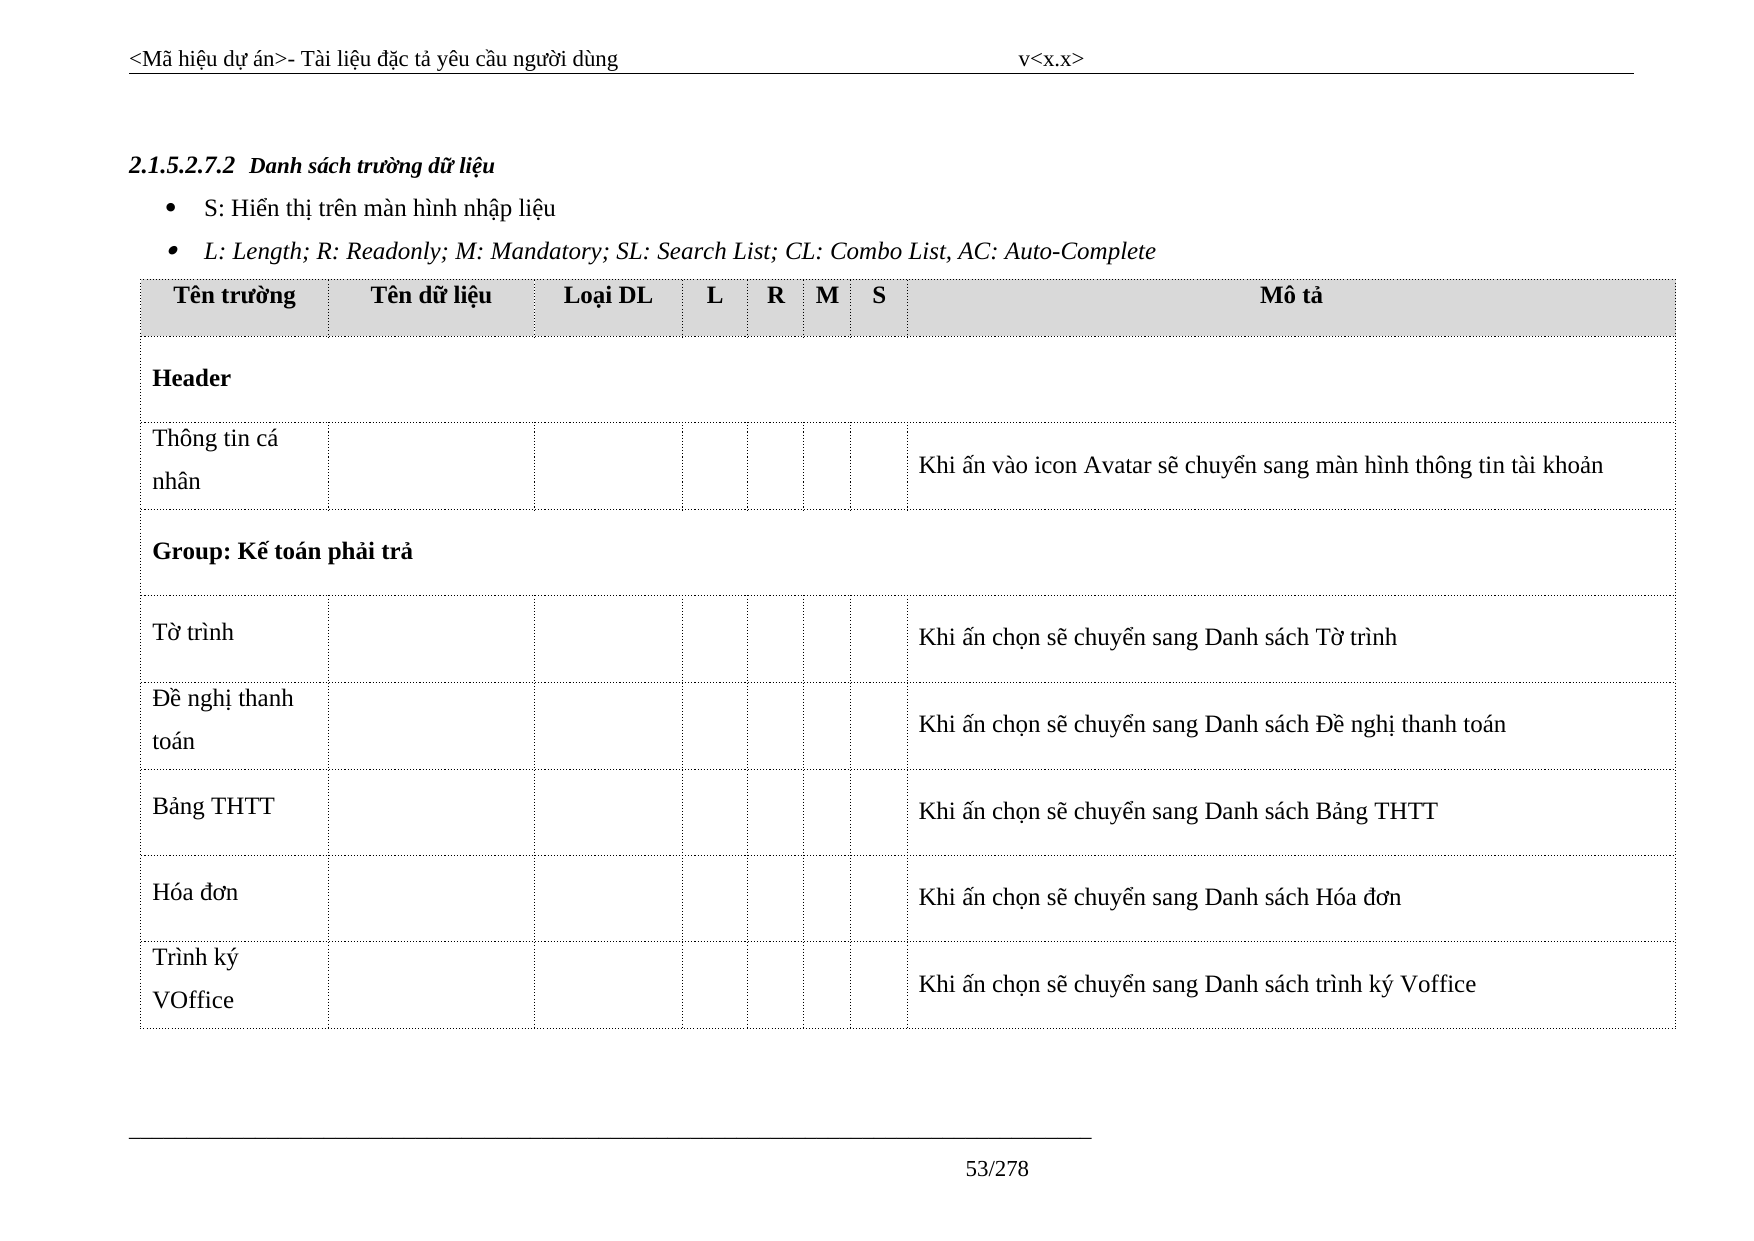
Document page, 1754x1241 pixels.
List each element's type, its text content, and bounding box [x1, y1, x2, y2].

table_cell [851, 769, 907, 855]
table_cell Khi ấn vào icon Avatar sẽ chuyển sang màn hình thông tin tài khoản [907, 422, 1676, 509]
table_cell Đề nghị thanh toán [141, 682, 328, 769]
table_cell [748, 941, 804, 1028]
table_header L [682, 279, 748, 336]
table_header S [851, 279, 907, 336]
table_cell [851, 422, 907, 509]
table_cell [804, 855, 851, 941]
table_cell [851, 682, 907, 769]
table_cell Hóa đơn [141, 855, 328, 941]
table_cell [804, 595, 851, 682]
table_cell [804, 941, 851, 1028]
table_cell Khi ấn chọn sẽ chuyển sang Danh sách Đề nghị thanh toán [907, 682, 1676, 769]
table_header Mô tả [907, 279, 1676, 336]
table_cell [804, 422, 851, 509]
table_header R [748, 279, 804, 336]
table_cell Tờ trình [141, 595, 328, 682]
table_cell [748, 769, 804, 855]
table_header Tên trường [141, 279, 328, 336]
list L: Length; R: Readonly; M: Mandatory; SL: Search List; CL: Combo List, AC: Auto-Complete [166, 236, 1634, 265]
table_cell [748, 595, 804, 682]
subtitle Danh sách trường dữ liệu [129, 150, 1634, 179]
table_cell [328, 422, 534, 509]
table_cell [328, 769, 534, 855]
table_cell Bảng THTT [141, 769, 328, 855]
table_cell [682, 855, 748, 941]
table_cell [748, 682, 804, 769]
table_cell [682, 769, 748, 855]
list S: Hiển thị trên màn hình nhập liệu [166, 193, 1634, 222]
table_header Tên dữ liệu [328, 279, 534, 336]
table_cell Thông tin cá nhân [141, 422, 328, 509]
table_cell [851, 855, 907, 941]
table_cell [682, 595, 748, 682]
table_cell Header [141, 336, 1676, 422]
table_cell [535, 941, 682, 1028]
table_cell [804, 769, 851, 855]
table_cell Khi ấn chọn sẽ chuyển sang Danh sách Hóa đơn [907, 855, 1676, 941]
table_cell [328, 682, 534, 769]
table_cell [748, 855, 804, 941]
table_cell [682, 422, 748, 509]
table_cell [682, 682, 748, 769]
table_cell [535, 422, 682, 509]
table_cell [328, 595, 534, 682]
table_cell Khi ấn chọn sẽ chuyển sang Danh sách Bảng THTT [907, 769, 1676, 855]
table_cell [535, 682, 682, 769]
table_cell Group: Kế toán phải trả [141, 509, 1676, 595]
table_header Loại DL [535, 279, 682, 336]
table_cell Khi ấn chọn sẽ chuyển sang Danh sách trình ký Voffice [907, 941, 1676, 1028]
table_cell [851, 595, 907, 682]
table_cell [535, 855, 682, 941]
table_cell [535, 595, 682, 682]
table_cell [851, 941, 907, 1028]
table_cell [748, 422, 804, 509]
table_cell [328, 855, 534, 941]
table_cell [535, 769, 682, 855]
table_cell Khi ấn chọn sẽ chuyển sang Danh sách Tờ trình [907, 595, 1676, 682]
table_cell [804, 682, 851, 769]
table_cell [328, 941, 534, 1028]
table_cell Trình ký VOffice [141, 941, 328, 1028]
table_cell [682, 941, 748, 1028]
table_header M [804, 279, 851, 336]
